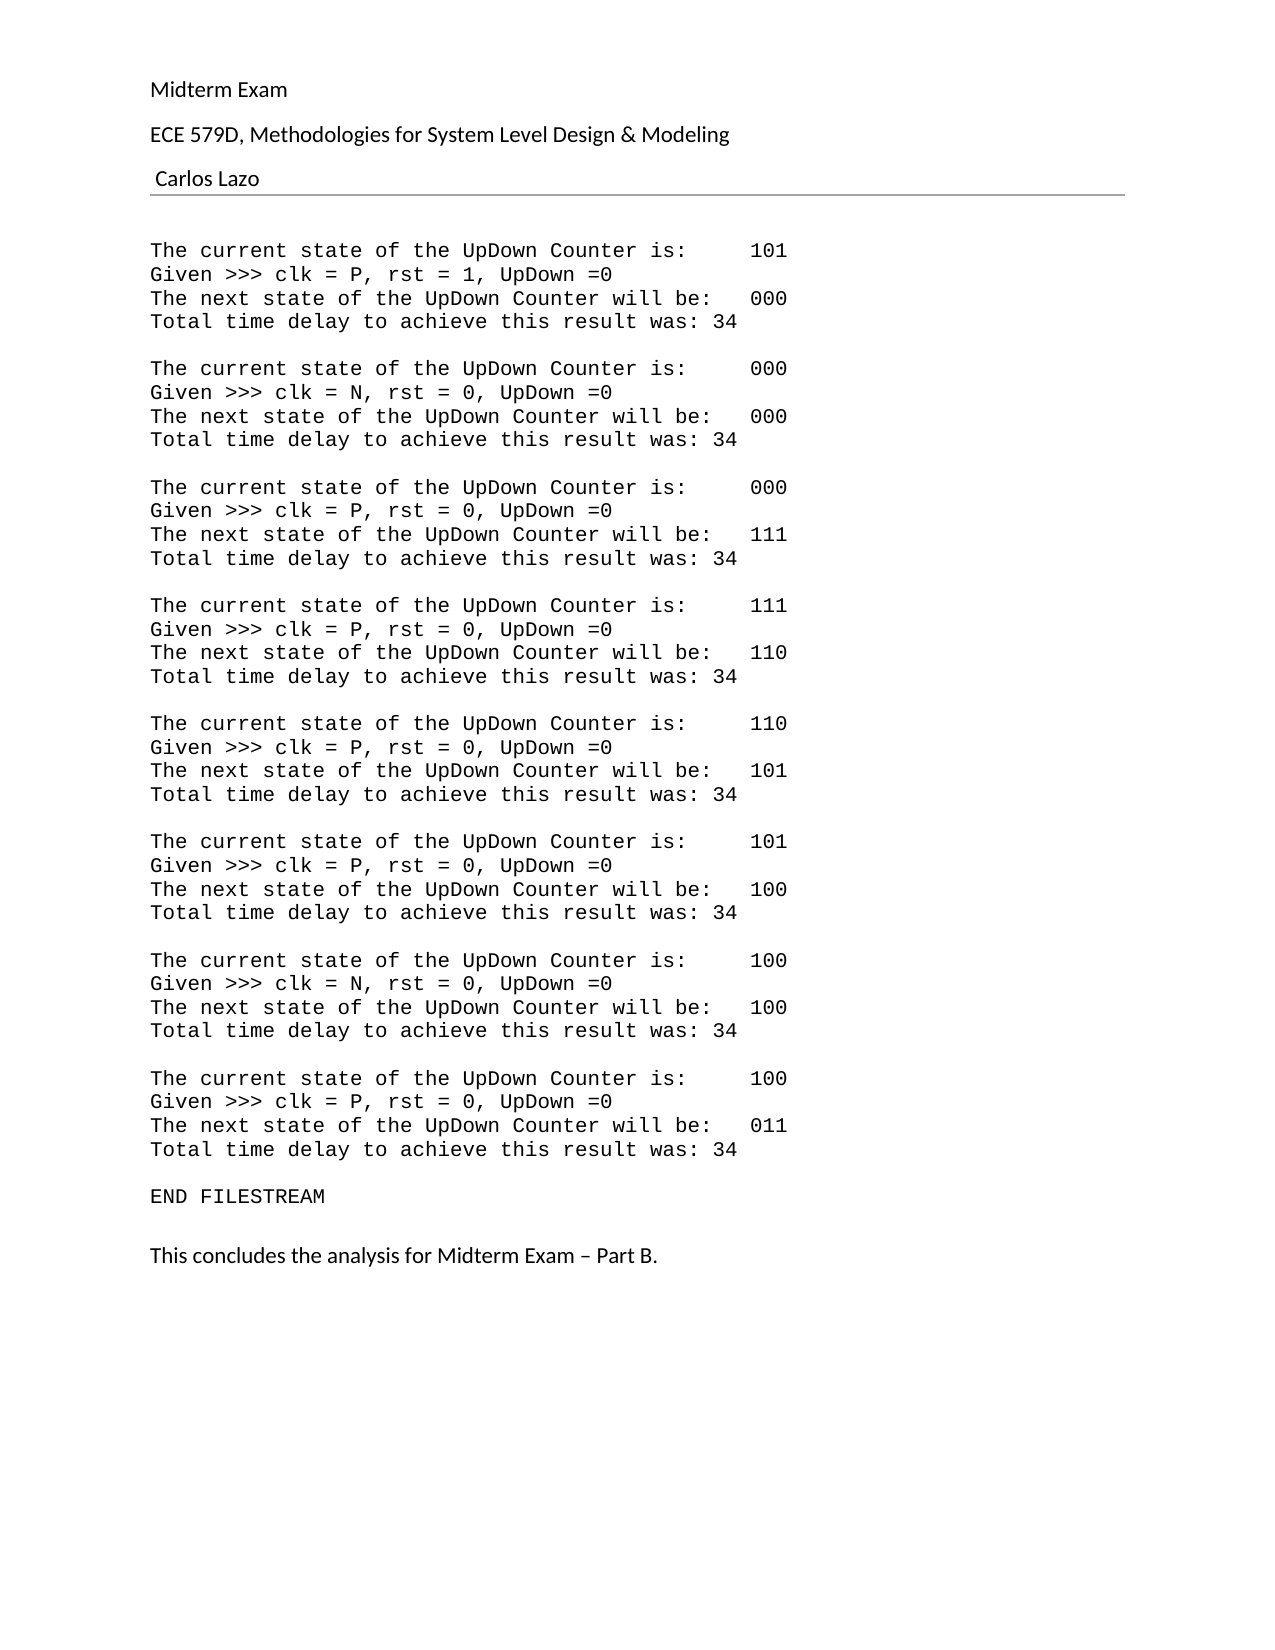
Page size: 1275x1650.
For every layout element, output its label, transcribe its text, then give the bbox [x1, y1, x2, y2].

text The next state of the UpDown Counter will be: 110 [150, 642, 1125, 666]
text Given >>> clk = P, rst = 0, UpDown =0 [150, 500, 1125, 524]
text The current state of the UpDown Counter is: 111 [150, 595, 1125, 618]
text The current state of the UpDown Counter is: 100 [150, 1068, 1125, 1091]
text Given >>> clk = P, rst = 0, UpDown =0 [150, 855, 1125, 879]
text Given >>> clk = N, rst = 0, UpDown =0 [150, 973, 1125, 997]
text Given >>> clk = P, rst = 0, UpDown =0 [150, 737, 1125, 760]
text The next state of the UpDown Counter will be: 101 [150, 760, 1125, 784]
text Given >>> clk = P, rst = 1, UpDown =0 [150, 264, 1125, 287]
text Total time delay to achieve this result was: 34 [150, 1021, 1125, 1044]
text The next state of the UpDown Counter will be: 100 [150, 879, 1125, 902]
text The current state of the UpDown Counter is: 100 [150, 949, 1125, 973]
text Total time delay to achieve this result was: 34 [150, 902, 1125, 926]
text Total time delay to achieve this result was: 34 [150, 548, 1125, 571]
text This concludes the analysis for Midterm Exam – Part B. [150, 1241, 1125, 1269]
text Total time delay to achieve this result was: 34 [150, 429, 1125, 453]
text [150, 311, 1125, 335]
text The current state of the UpDown Counter is: 101 [150, 240, 1125, 264]
text Total time delay to achieve this result was: 34 [150, 784, 1125, 808]
text The current state of the UpDown Counter is: 000 [150, 358, 1125, 382]
text Given >>> clk = P, rst = 0, UpDown =0 [150, 1091, 1125, 1115]
text The current state of the UpDown Counter is: 000 [150, 477, 1125, 500]
text The current state of the UpDown Counter is: 110 [150, 713, 1125, 737]
text The next state of the UpDown Counter will be: 000 [150, 287, 1125, 311]
text The next state of the UpDown Counter will be: 111 [150, 524, 1125, 548]
text The next state of the UpDown Counter will be: 011 [150, 1115, 1125, 1139]
text The next state of the UpDown Counter will be: 100 [150, 997, 1125, 1021]
text Given >>> clk = P, rst = 0, UpDown =0 [150, 618, 1125, 642]
text The next state of the UpDown Counter will be: 000 [150, 406, 1125, 429]
text END FILESTREAM [150, 1186, 1125, 1210]
text Total time delay to achieve this result was: 34 [150, 666, 1125, 689]
text Given >>> clk = N, rst = 0, UpDown =0 [150, 382, 1125, 406]
text Total time delay to achieve this result was: 34 [150, 1139, 1125, 1162]
text The current state of the UpDown Counter is: 101 [150, 831, 1125, 855]
